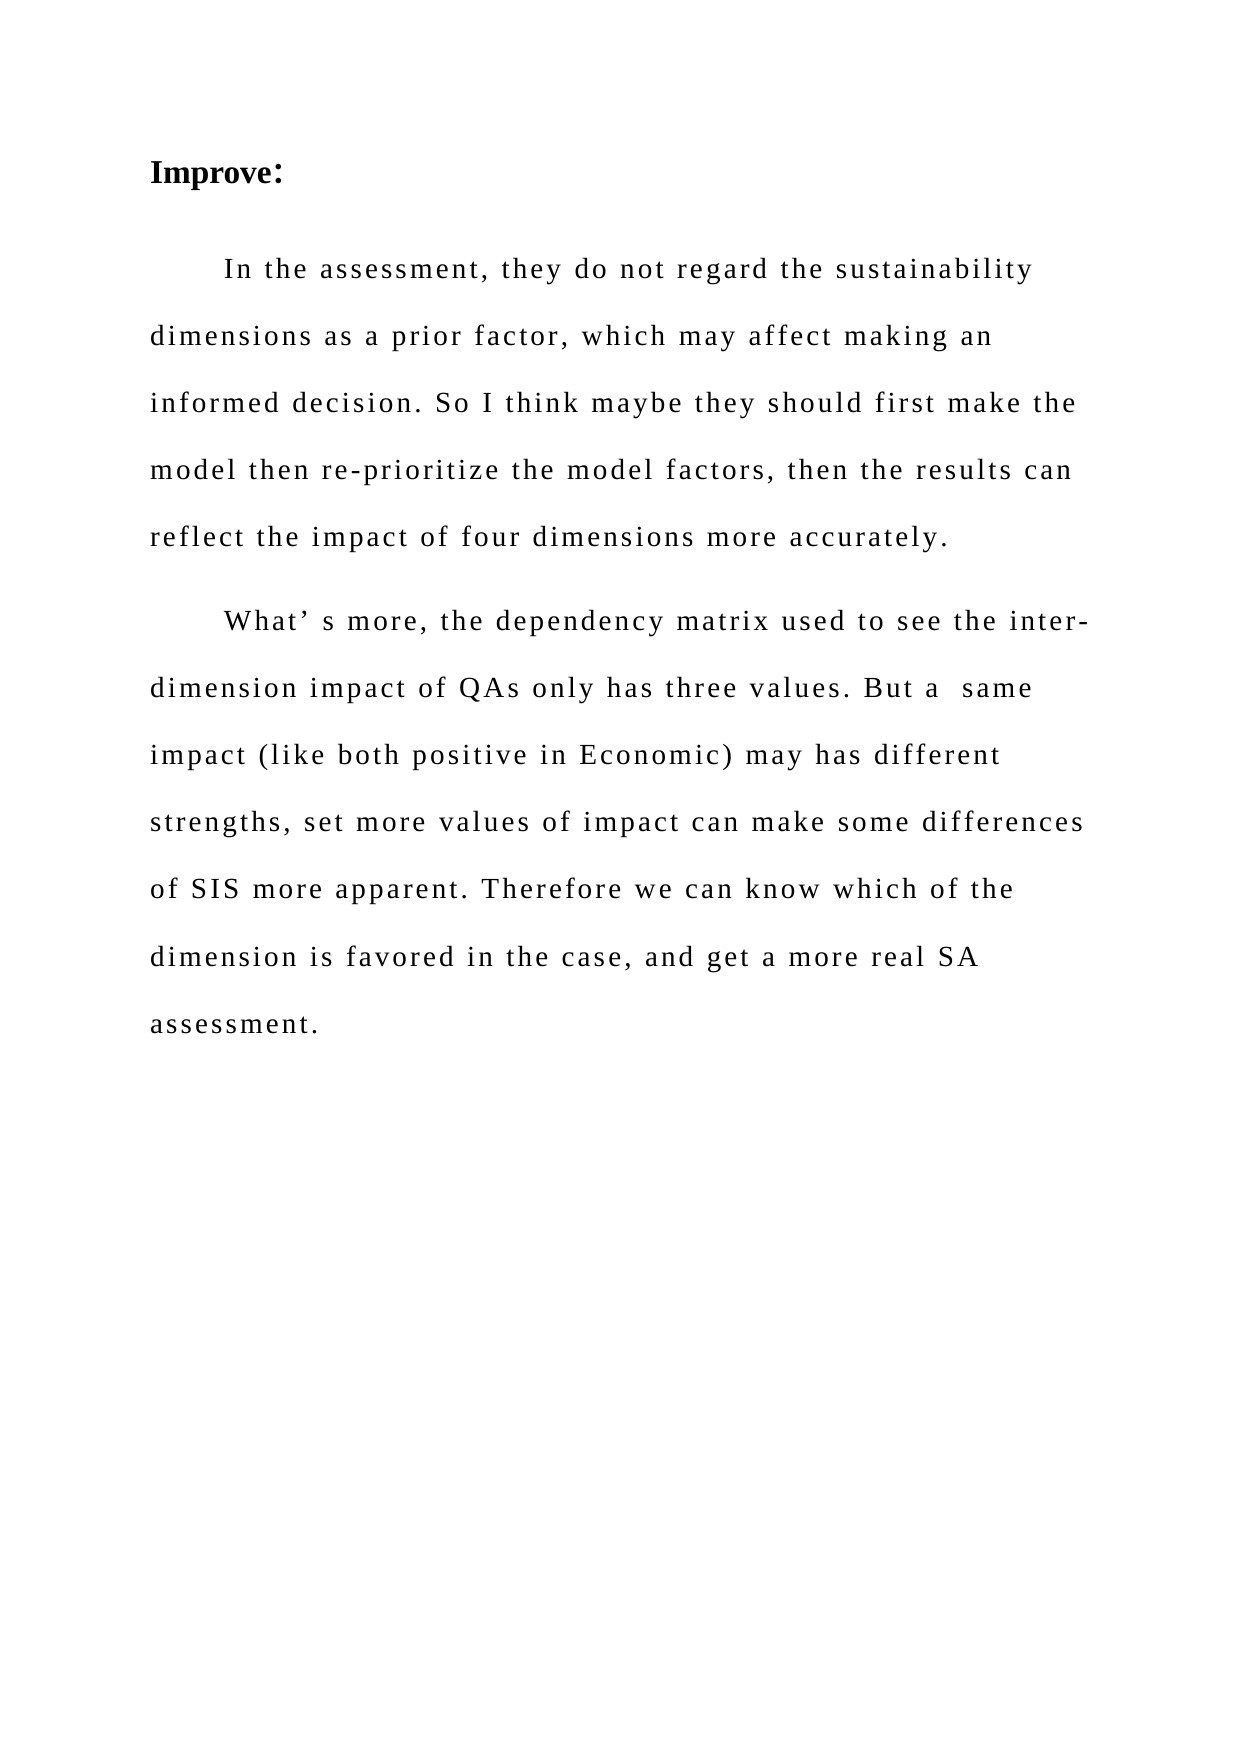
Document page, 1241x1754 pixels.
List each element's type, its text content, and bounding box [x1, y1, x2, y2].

text What’ s more, the dependency matrix used to see the inter-dimension impact of QAs only has three values. But a same impact (like both positive in Economic) may has different strengths, set more values of impact can make some differences of SIS more apparent. Therefore we can know which of the dimension is favored in the case, and get a more real SA assessment. [150, 603, 1090, 1039]
text In the assessment, they do not regard the sustainability dimensions as a prior factor, which may affect making an informed decision. So I think maybe they should first make the model then re-prioritize the model factors, then the results can reflect the impact of four dimensions more accurately. [150, 251, 1090, 553]
text Improve： [150, 150, 1090, 192]
